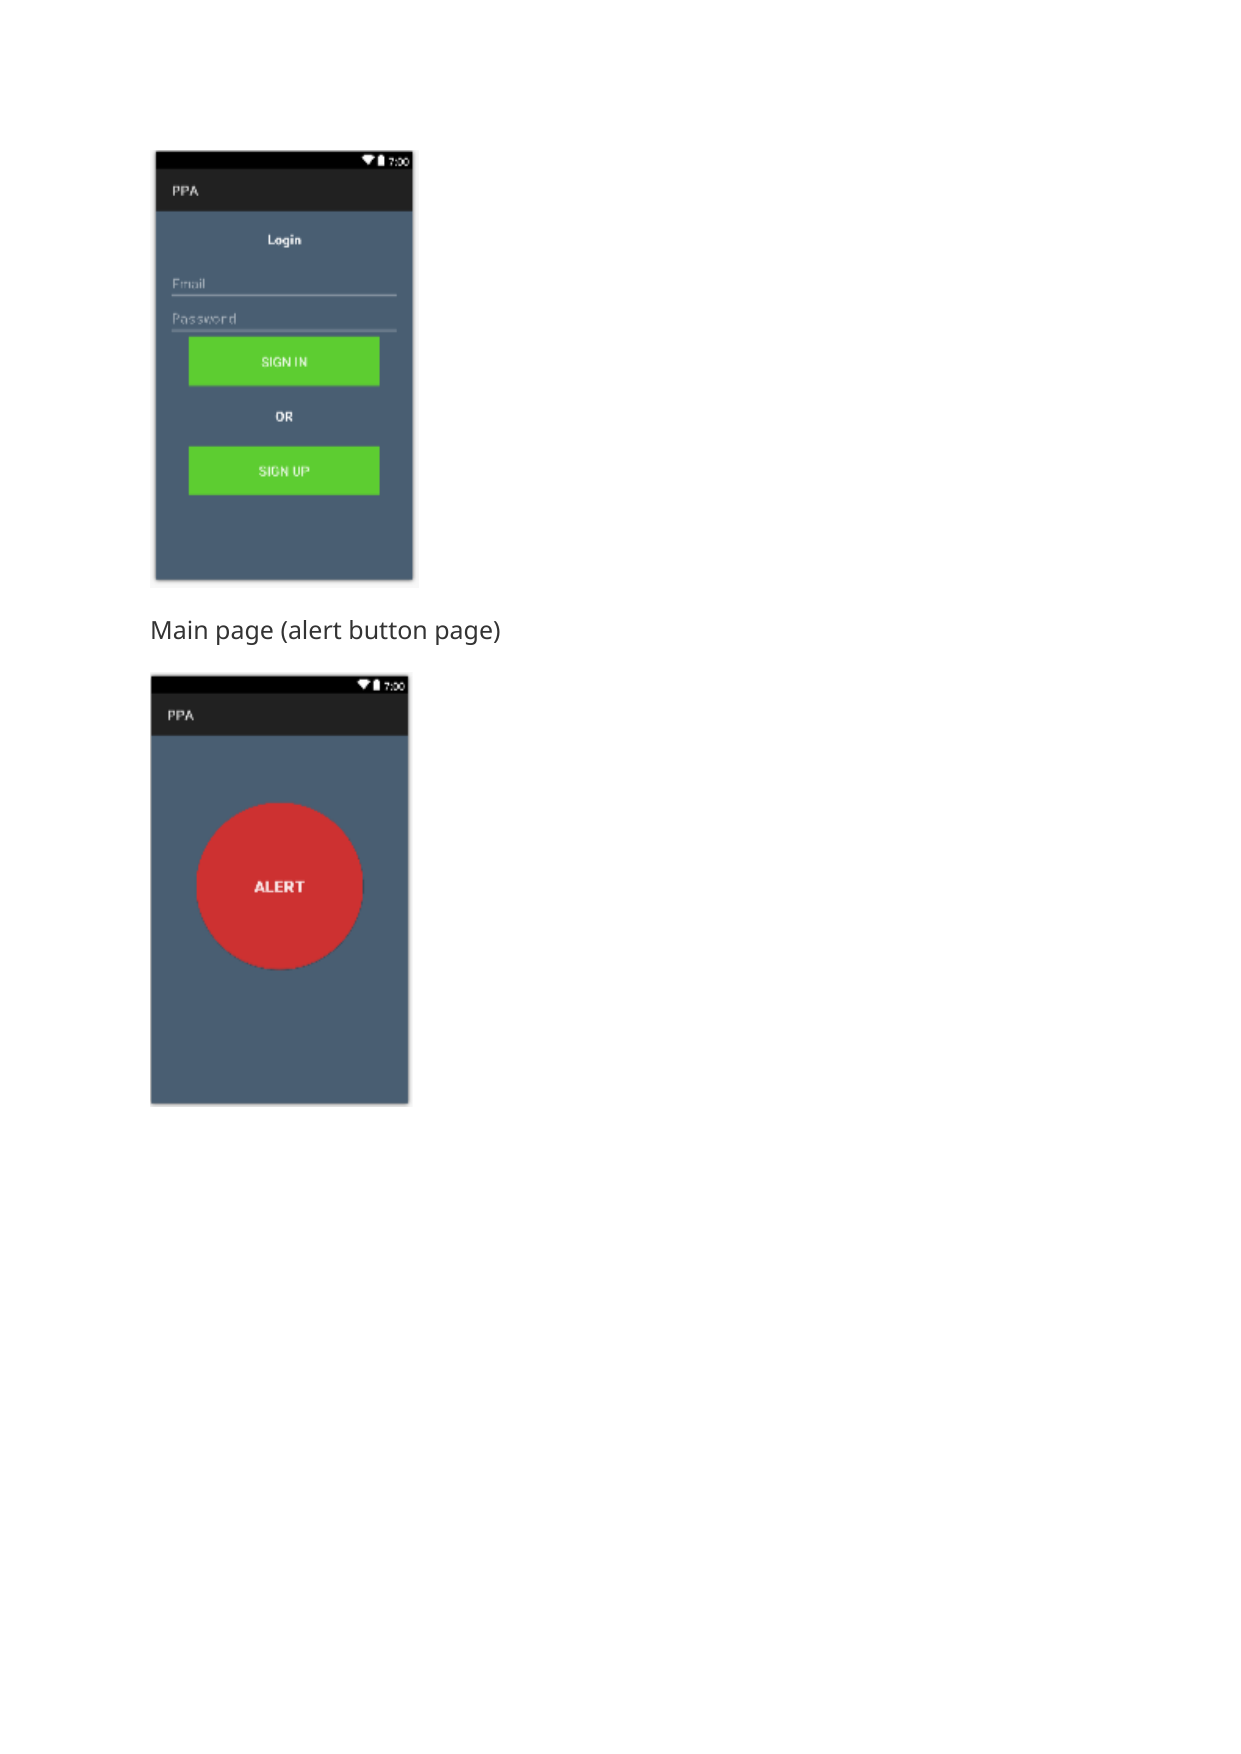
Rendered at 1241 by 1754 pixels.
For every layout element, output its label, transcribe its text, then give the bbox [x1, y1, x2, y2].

picture [150, 672, 413, 1107]
picture [150, 150, 419, 588]
text Main page (alert button page) [150, 612, 1090, 647]
